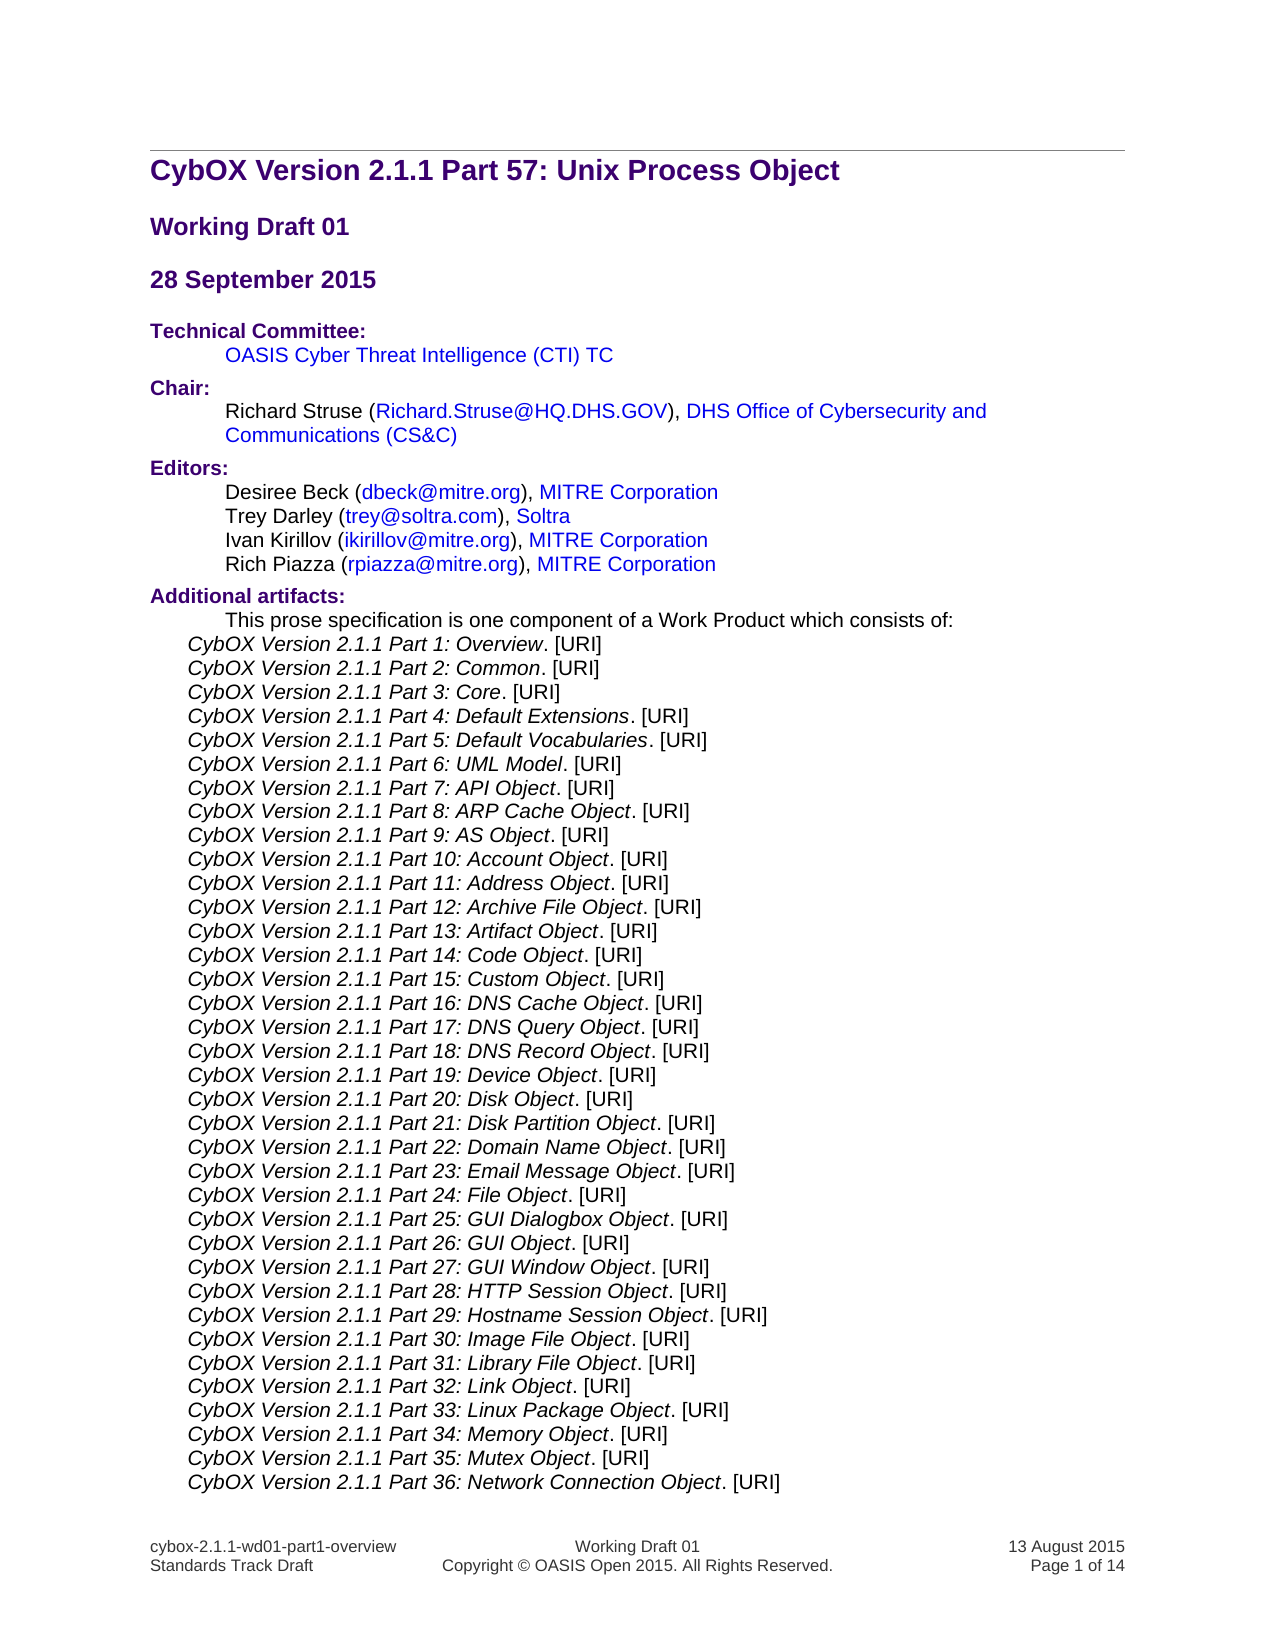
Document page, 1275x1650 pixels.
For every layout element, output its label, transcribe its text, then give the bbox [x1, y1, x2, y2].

text CybOX Version 2.1.1 Part 26: GUI Object. [URI] [187, 1231, 1125, 1254]
text CybOX Version 2.1.1 Part 17: DNS Query Object. [URI] [187, 1015, 1125, 1039]
text CybOX Version 2.1.1 Part 29: Hostname Session Object. [URI] [187, 1302, 1125, 1326]
text CybOX Version 2.1.1 Part 22: Domain Name Object. [URI] [187, 1135, 1125, 1159]
text This prose specification is one component of a Work Product which consists of: [225, 608, 1125, 632]
text CybOX Version 2.1.1 Part 27: GUI Window Object. [URI] [187, 1254, 1125, 1278]
title Editors: [150, 456, 1125, 479]
text CybOX Version 2.1.1 Part 19: Device Object. [URI] [187, 1063, 1125, 1087]
text CybOX Version 2.1.1 Part 21: Disk Partition Object. [URI] [187, 1111, 1125, 1135]
text CybOX Version 2.1.1 Part 5: Default Vocabularies. [URI] [187, 727, 1125, 751]
text CybOX Version 2.1.1 Part 20: Disk Object. [URI] [187, 1087, 1125, 1111]
title Additional artifacts: [150, 584, 1125, 608]
text CybOX Version 2.1.1 Part 13: Artifact Object. [URI] [187, 919, 1125, 943]
title OASIS Cyber Threat Intelligence (CTI) TC [225, 343, 1125, 367]
title Technical Committee: [150, 319, 1125, 343]
text CybOX Version 2.1.1 Part 14: Code Object. [URI] [187, 943, 1125, 967]
text CybOX Version 2.1.1 Part 15: Custom Object. [URI] [187, 967, 1125, 991]
text CybOX Version 2.1.1 Part 35: Mutex Object. [URI] [187, 1446, 1125, 1470]
text CybOX Version 2.1.1 Part 23: Email Message Object. [URI] [187, 1159, 1125, 1183]
text Rich Piazza (rpiazza@mitre.org), MITRE Corporation [225, 551, 1125, 575]
text CybOX Version 2.1.1 Part 25: GUI Dialogbox Object. [URI] [187, 1207, 1125, 1231]
text CybOX Version 2.1.1 Part 12: Archive File Object. [URI] [187, 895, 1125, 919]
text CybOX Version 2.1.1 Part 32: Link Object. [URI] [187, 1374, 1125, 1398]
text Trey Darley (trey@soltra.com), Soltra [225, 503, 1125, 527]
text CybOX Version 2.1.1 Part 33: Linux Package Object. [URI] [187, 1398, 1125, 1422]
title Chair: [150, 375, 1125, 399]
subtitle Working Draft 01 [150, 208, 1125, 240]
text CybOX Version 2.1.1 Part 28: HTTP Session Object. [URI] [187, 1278, 1125, 1302]
text CybOX Version 2.1.1 Part 8: ARP Cache Object. [URI] [187, 799, 1125, 823]
text CybOX Version 2.1.1 Part 6: UML Model. [URI] [187, 751, 1125, 775]
text CybOX Version 2.1.1 Part 3: Core. [URI] [187, 679, 1125, 703]
text Desiree Beck (dbeck@mitre.org), MITRE Corporation [225, 479, 1125, 503]
text CybOX Version 2.1.1 Part 30: Image File Object. [URI] [187, 1326, 1125, 1350]
text CybOX Version 2.1.1 Part 36: Network Connection Object. [URI] [187, 1470, 1125, 1494]
text CybOX Version 2.1.1 Part 7: API Object. [URI] [187, 775, 1125, 799]
text CybOX Version 2.1.1 Part 16: DNS Cache Object. [URI] [187, 991, 1125, 1015]
text CybOX Version 2.1.1 Part 34: Memory Object. [URI] [187, 1422, 1125, 1446]
text Ivan Kirillov (ikirillov@mitre.org), MITRE Corporation [225, 527, 1125, 551]
text CybOX Version 2.1.1 Part 24: File Object. [URI] [187, 1183, 1125, 1207]
title CybOX Version 2.1.1 Part 57: Unix Process Object [150, 151, 1125, 187]
text CybOX Version 2.1.1 Part 1: Overview. [URI] [187, 632, 1125, 656]
text Richard Struse (Richard.Struse@HQ.DHS.GOV), DHS Office of Cybersecurity and Communications (CS&C) [225, 399, 1125, 447]
text CybOX Version 2.1.1 Part 18: DNS Record Object. [URI] [187, 1039, 1125, 1063]
text CybOX Version 2.1.1 Part 9: AS Object. [URI] [187, 823, 1125, 847]
text CybOX Version 2.1.1 Part 11: Address Object. [URI] [187, 871, 1125, 895]
text CybOX Version 2.1.1 Part 10: Account Object. [URI] [187, 847, 1125, 871]
text CybOX Version 2.1.1 Part 4: Default Extensions. [URI] [187, 703, 1125, 727]
subtitle 28 September 2015 [150, 262, 1125, 294]
text CybOX Version 2.1.1 Part 2: Common. [URI] [187, 656, 1125, 679]
text CybOX Version 2.1.1 Part 31: Library File Object. [URI] [187, 1350, 1125, 1374]
